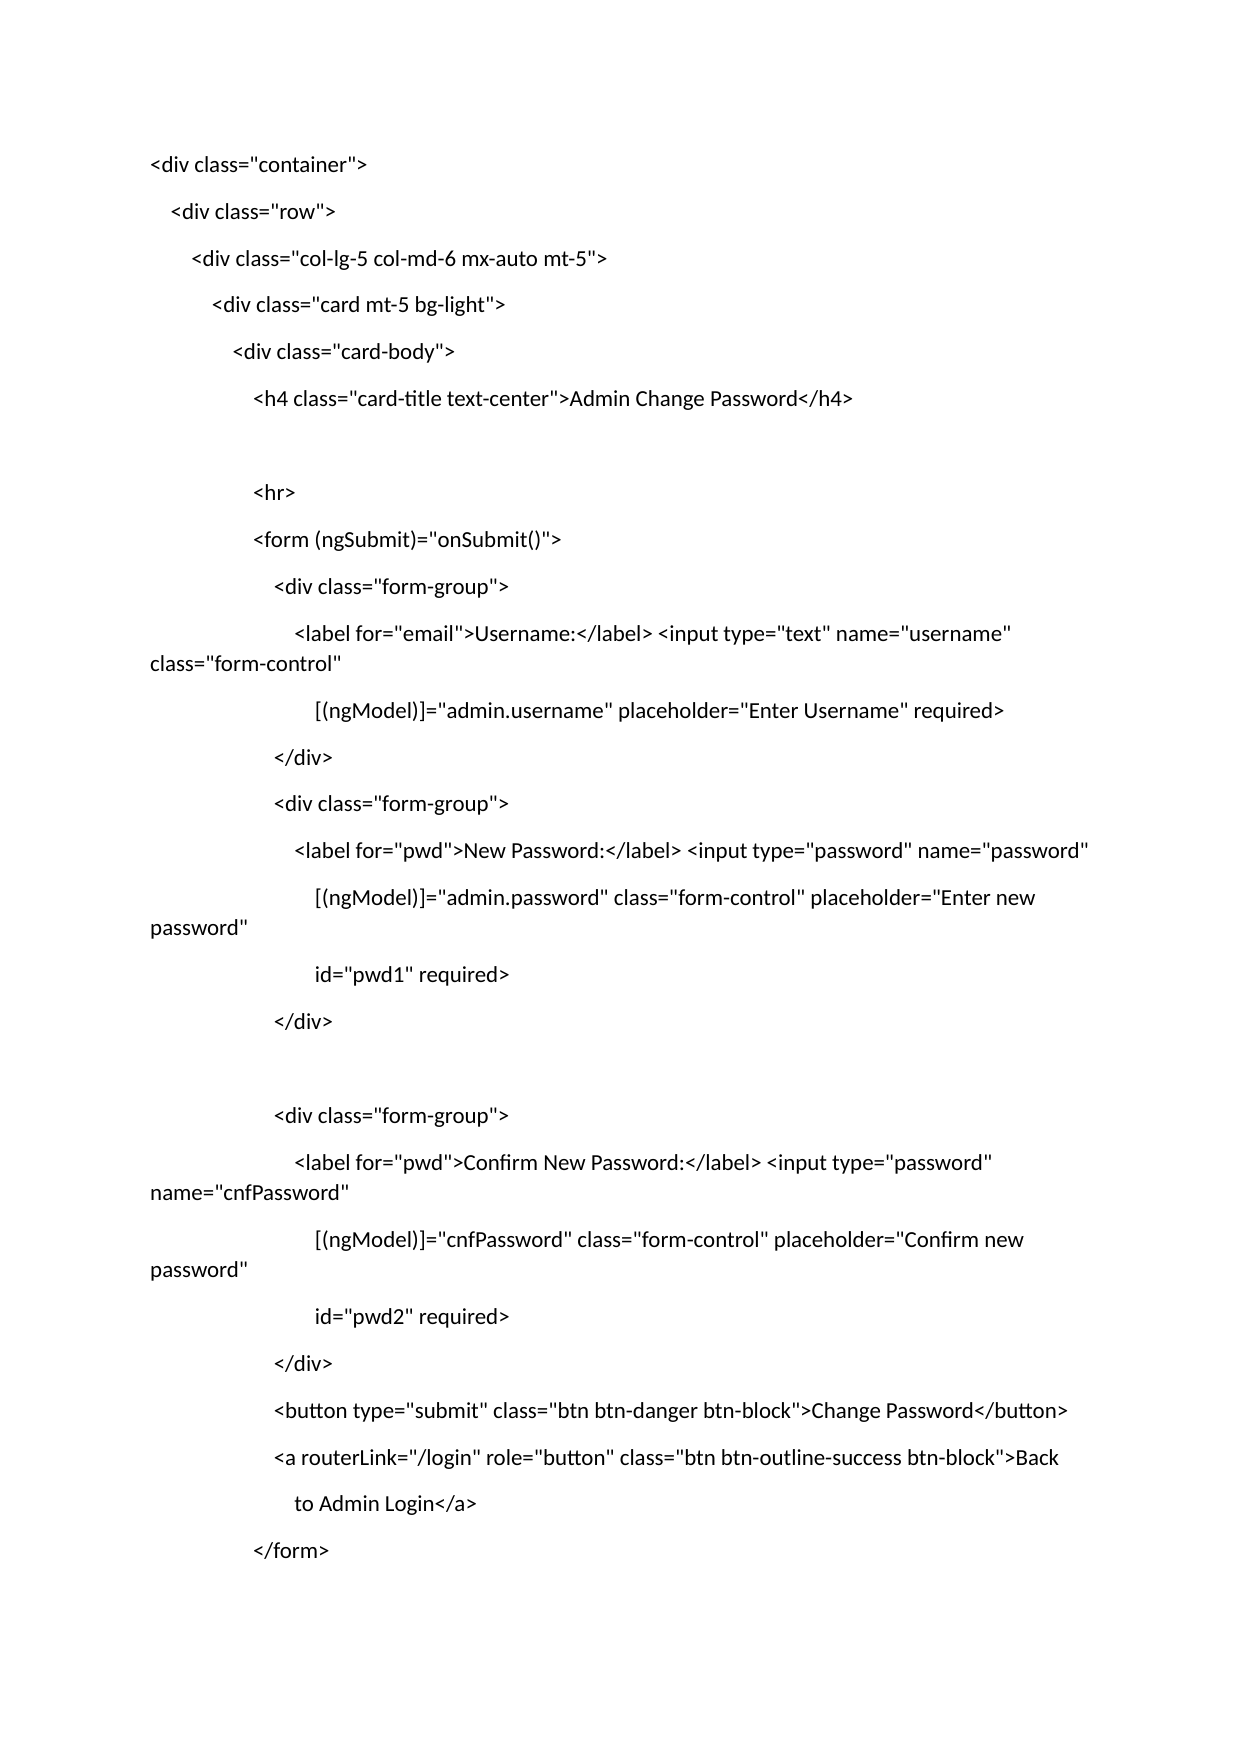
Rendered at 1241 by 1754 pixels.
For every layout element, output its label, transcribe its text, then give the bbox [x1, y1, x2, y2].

text <label for="email">Username:</label> <input type="text" name="username" class="form-control" [150, 619, 1090, 677]
text <label for="pwd">Confirm New Password:</label> <input type="password" name="cnfPassword" [150, 1148, 1090, 1206]
text [(ngModel)]="admin.username" placeholder="Enter Username" required> [150, 696, 1090, 724]
text <div class="col-lg-5 col-md-6 mx-auto mt-5"> [150, 244, 1090, 272]
text </form> [150, 1536, 1090, 1564]
text <div class="container"> [150, 150, 1090, 178]
text <hr> [150, 478, 1090, 506]
text id="pwd2" required> [150, 1302, 1090, 1330]
text <div class="form-group"> [150, 789, 1090, 818]
text </div> [150, 1349, 1090, 1377]
text <div class="form-group"> [150, 1101, 1090, 1129]
text [(ngModel)]="cnfPassword" class="form-control" placeholder="Confirm new password" [150, 1225, 1090, 1283]
text id="pwd1" required> [150, 960, 1090, 988]
text <div class="form-group"> [150, 572, 1090, 600]
text <a routerLink="/login" role="button" class="btn btn-outline-success btn-block">Back [150, 1443, 1090, 1471]
text <h4 class="card-title text-center">Admin Change Password</h4> [150, 384, 1090, 412]
text <label for="pwd">New Password:</label> <input type="password" name="password" [150, 836, 1090, 864]
text <div class="card-body"> [150, 337, 1090, 366]
text </div> [150, 743, 1090, 771]
text [(ngModel)]="admin.password" class="form-control" placeholder="Enter new password" [150, 883, 1090, 942]
text <button type="submit" class="btn btn-danger btn-block">Change Password</button> [150, 1396, 1090, 1424]
text <form (ngSubmit)="onSubmit()"> [150, 525, 1090, 553]
text <div class="row"> [150, 197, 1090, 225]
text </div> [150, 1007, 1090, 1035]
text <div class="card mt-5 bg-light"> [150, 291, 1090, 319]
text to Admin Login</a> [150, 1489, 1090, 1518]
